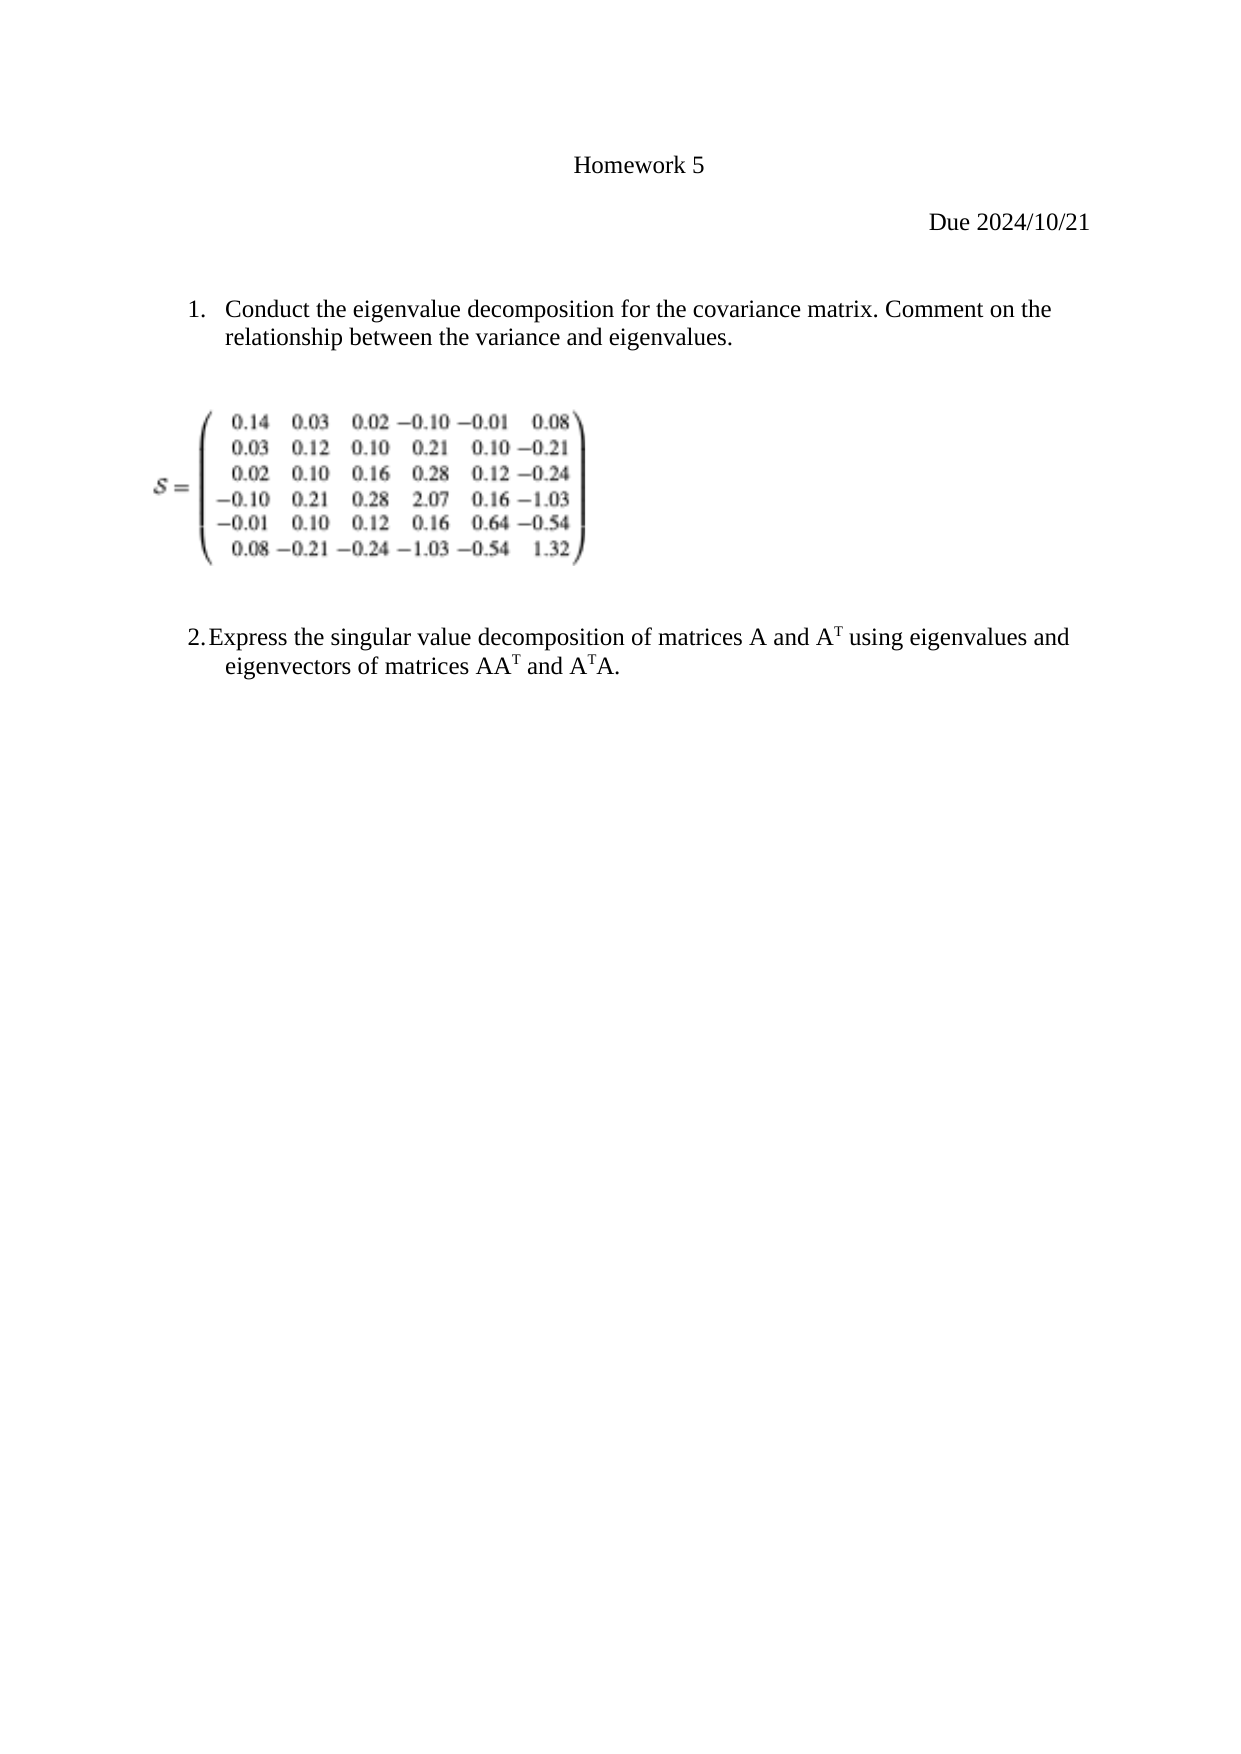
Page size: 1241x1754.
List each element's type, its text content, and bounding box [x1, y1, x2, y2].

list Conduct the eigenvalue decomposition for the covariance matrix. Comment on the relationship between the variance and eigenvalues. [187, 294, 1090, 351]
text Homework 5 [187, 150, 1090, 179]
text Due 2024/10/21 [187, 207, 1090, 236]
list Express the singular value decomposition of matrices A and AT using eigenvalues and eigenvectors of matrices AAT and ATA. [187, 622, 1090, 680]
